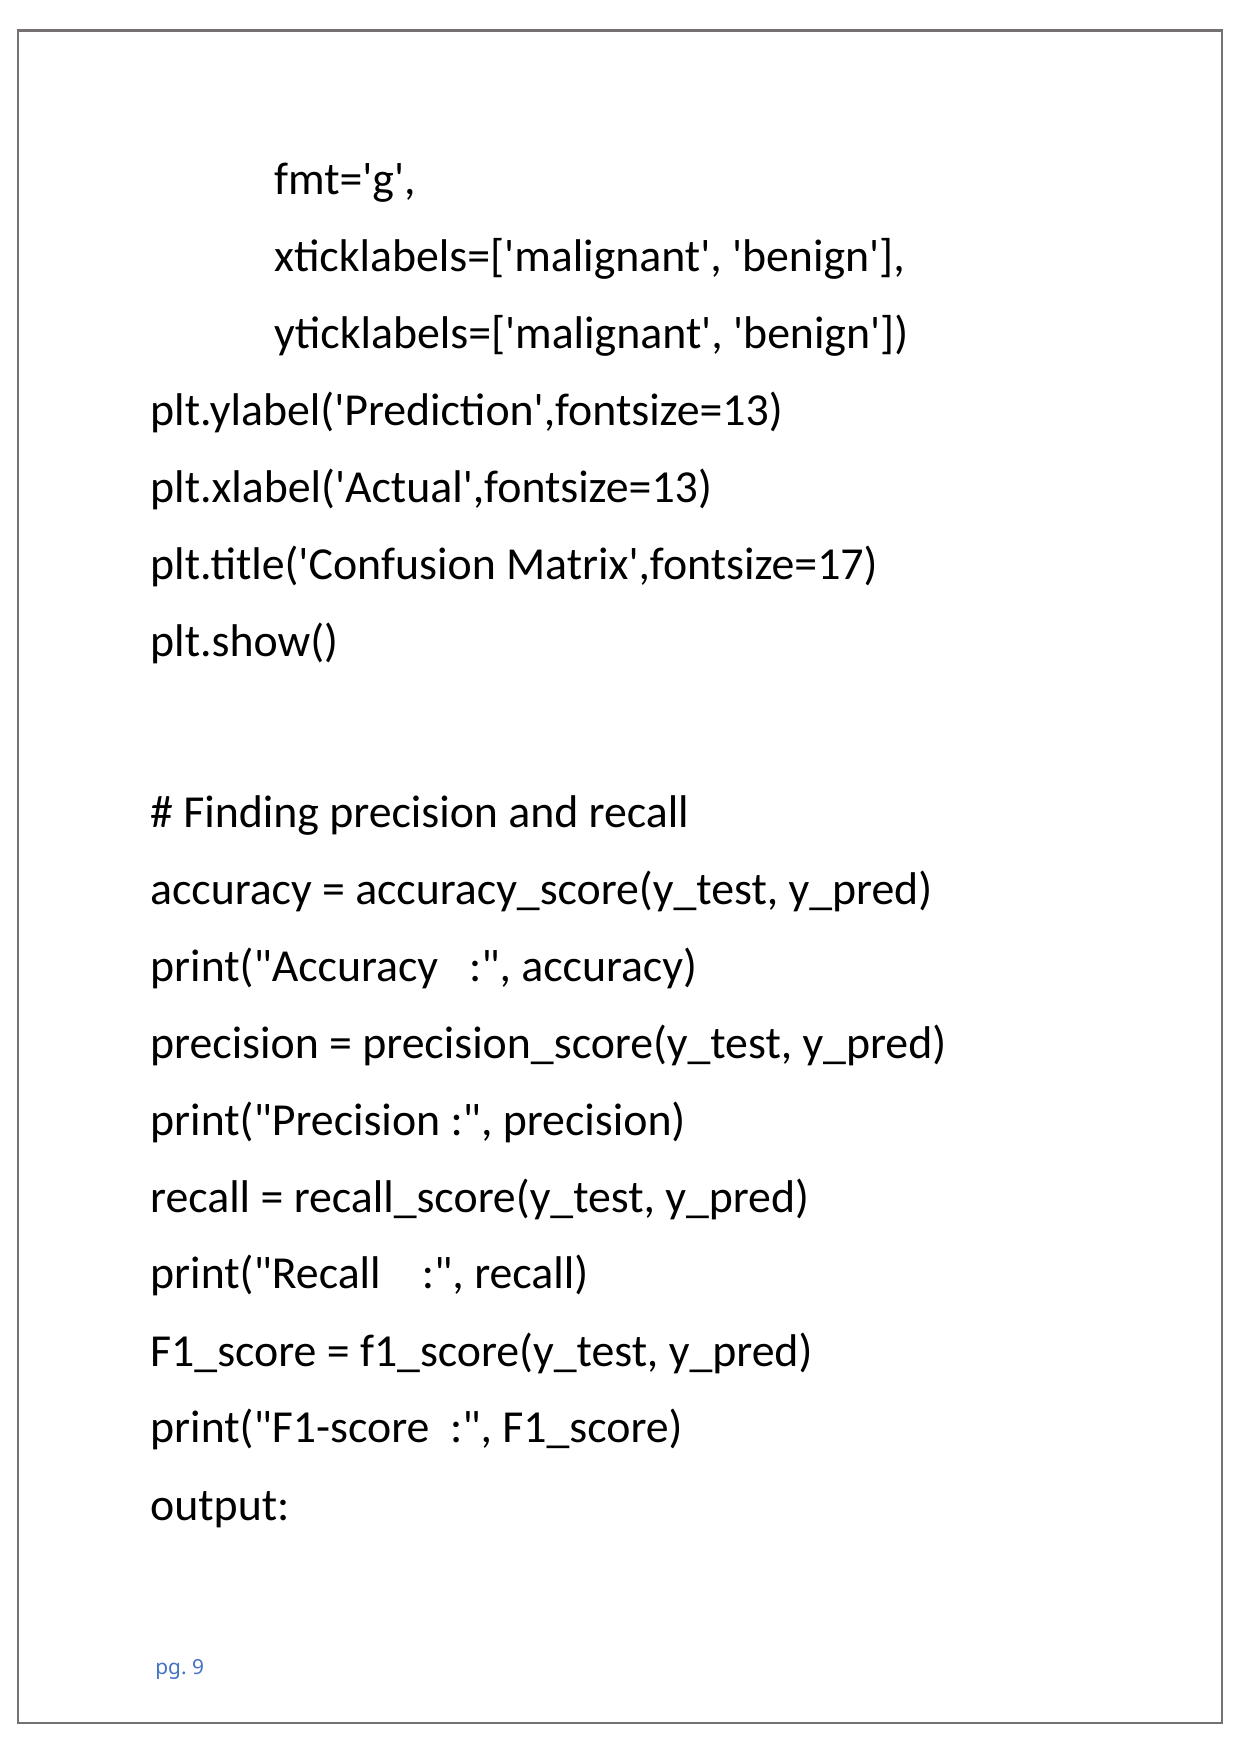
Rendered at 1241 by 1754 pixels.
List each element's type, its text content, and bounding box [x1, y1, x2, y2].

text xticklabels=['malignant', 'benign'], [150, 227, 1090, 283]
text plt.title('Confusion Matrix',fontsize=17) [150, 535, 1090, 591]
text F1_score = f1_score(y_test, y_pred) [150, 1321, 1090, 1377]
text yticklabels=['malignant', 'benign']) [150, 304, 1090, 360]
text plt.xlabel('Actual',fontsize=13) [150, 458, 1090, 514]
text print("Accuracy :", accuracy) [150, 937, 1090, 992]
text # Finding precision and recall [150, 783, 1090, 838]
text plt.ylabel('Prediction',fontsize=13) [150, 381, 1090, 437]
text precision = precision_score(y_test, y_pred) [150, 1013, 1090, 1069]
text fmt='g', [150, 150, 1090, 206]
text print("Precision :", precision) [150, 1091, 1090, 1146]
text print("F1-score :", F1_score) [150, 1398, 1090, 1454]
text accuracy = accuracy_score(y_test, y_pred) [150, 859, 1090, 916]
text print("Recall :", recall) [150, 1244, 1090, 1300]
text recall = recall_score(y_test, y_pred) [150, 1167, 1090, 1223]
text output: [150, 1475, 1090, 1531]
text plt.show() [150, 612, 1090, 668]
